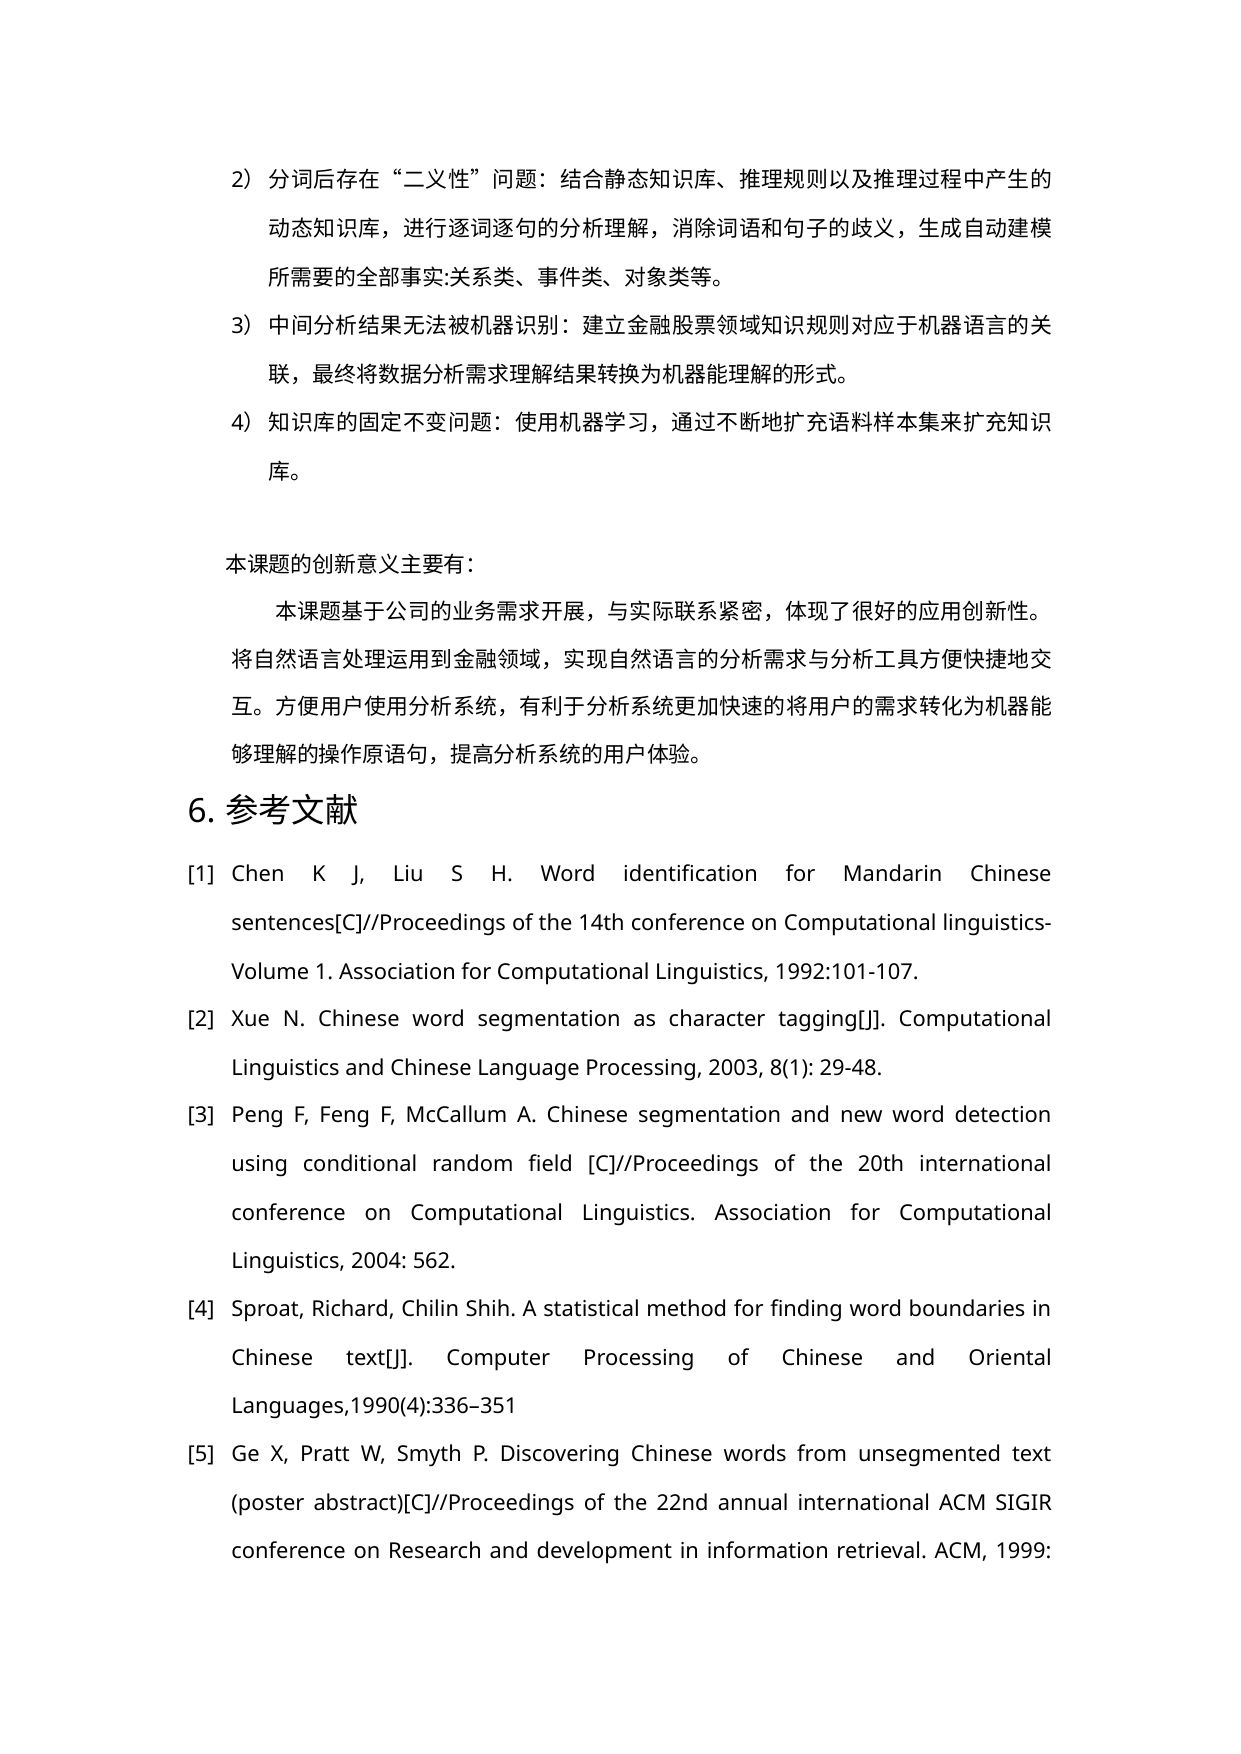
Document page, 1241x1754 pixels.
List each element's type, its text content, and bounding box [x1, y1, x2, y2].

list Xue N. Chinese word segmentation as character tagging[J]. Computational Linguistics and Chinese Language Processing, 2003, 8(1): 29-48. [187, 1002, 1053, 1083]
text 本课题基于公司的业务需求开展，与实际联系紧密，体现了很好的应用创新性。将自然语言处理运用到金融领域，实现自然语言的分析需求与分析工具方便快捷地交互。方便用户使用分析系统，有利于分析系统更加快速的将用户的需求转化为机器能够理解的操作原语句，提高分析系统的用户体验。 [231, 594, 1053, 768]
list 参考文献 [187, 784, 1053, 833]
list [187, 1436, 1053, 1566]
list Chen K J, Liu S H. Word identification for Mandarin Chinese sentences[C]//Proceedings of the 14th conference on Computational linguistics-Volume 1. Association for Computational Linguistics, 1992:101-107. [187, 857, 1053, 987]
list 分词后存在“二义性”问题：结合静态知识库、推理规则以及推理过程中产生的动态知识库，进行逐词逐句的分析理解，消除词语和句子的歧义，生成自动建模所需要的全部事实:关系类、事件类、对象类等。 [231, 162, 1053, 292]
list 中间分析结果无法被机器识别：建立金融股票领域知识规则对应于机器语言的关联，最终将数据分析需求理解结果转换为机器能理解的形式。 [231, 308, 1053, 389]
list Sproat, Richard, Chilin Shih. A statistical method for finding word boundaries in Chinese text[J]. Computer Processing of Chinese and Oriental Languages,1990(4):336–351 [187, 1291, 1053, 1421]
list 知识库的固定不变问题：使用机器学习，通过不断地扩充语料样本集来扩充知识库。 [231, 405, 1053, 486]
text 本课题的创新意义主要有： [225, 547, 1053, 578]
list Peng F, Feng F, McCallum A. Chinese segmentation and new word detection using conditional random field [C]//Proceedings of the 20th international conference on Computational Linguistics. Association for Computational Linguistics, 2004: 562. [187, 1098, 1053, 1277]
